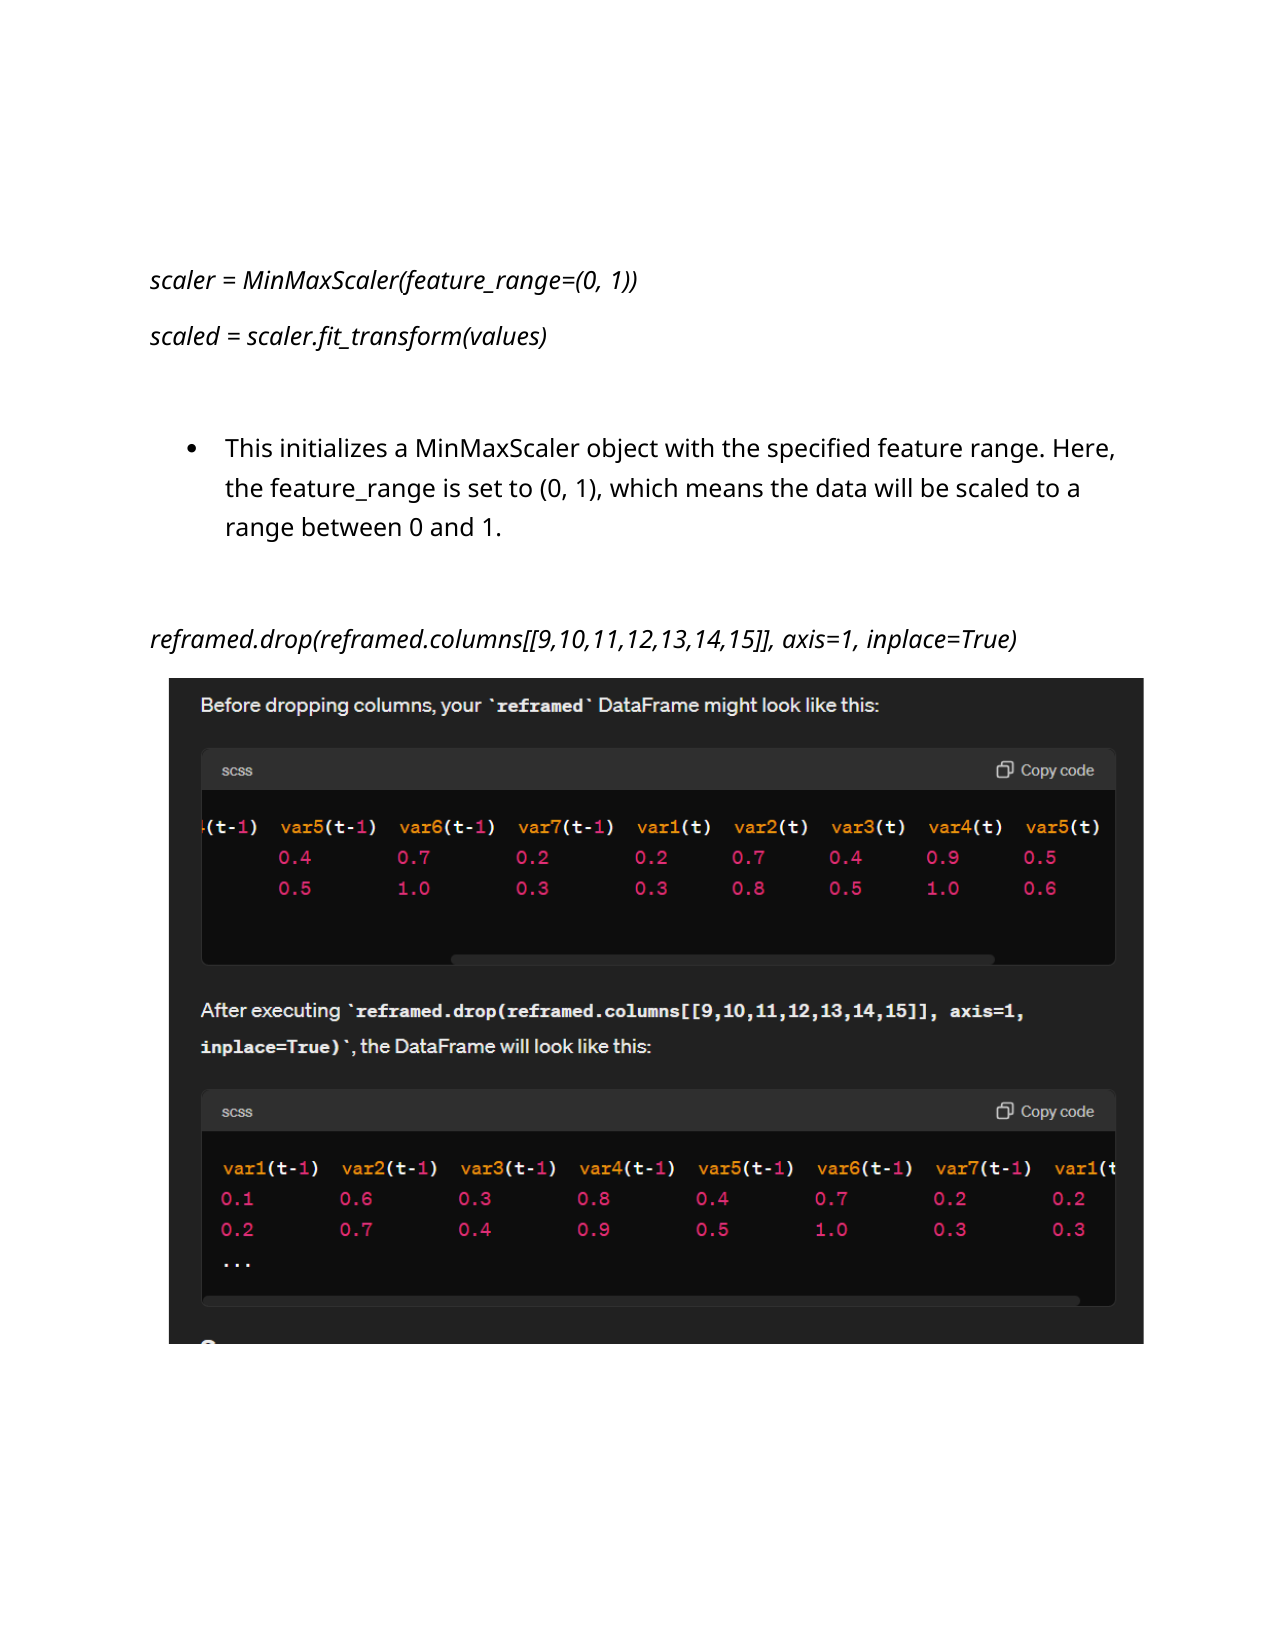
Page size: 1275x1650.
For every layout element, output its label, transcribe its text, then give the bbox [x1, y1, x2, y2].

list This initializes a MinMaxScaler object with the specified feature range. Here, the feature_range is set to (0, 1), which means the data will be scaled to a range between 0 and 1. [187, 431, 1125, 544]
text scaler = MinMaxScaler(feature_range=(0, 1)) [150, 262, 1125, 296]
text scaled = scaler.fit_transform(values) [150, 318, 1125, 352]
text reframed.drop(reframed.columns[[9,10,11,12,13,14,15]], axis=1, inplace=True) [150, 622, 1125, 656]
